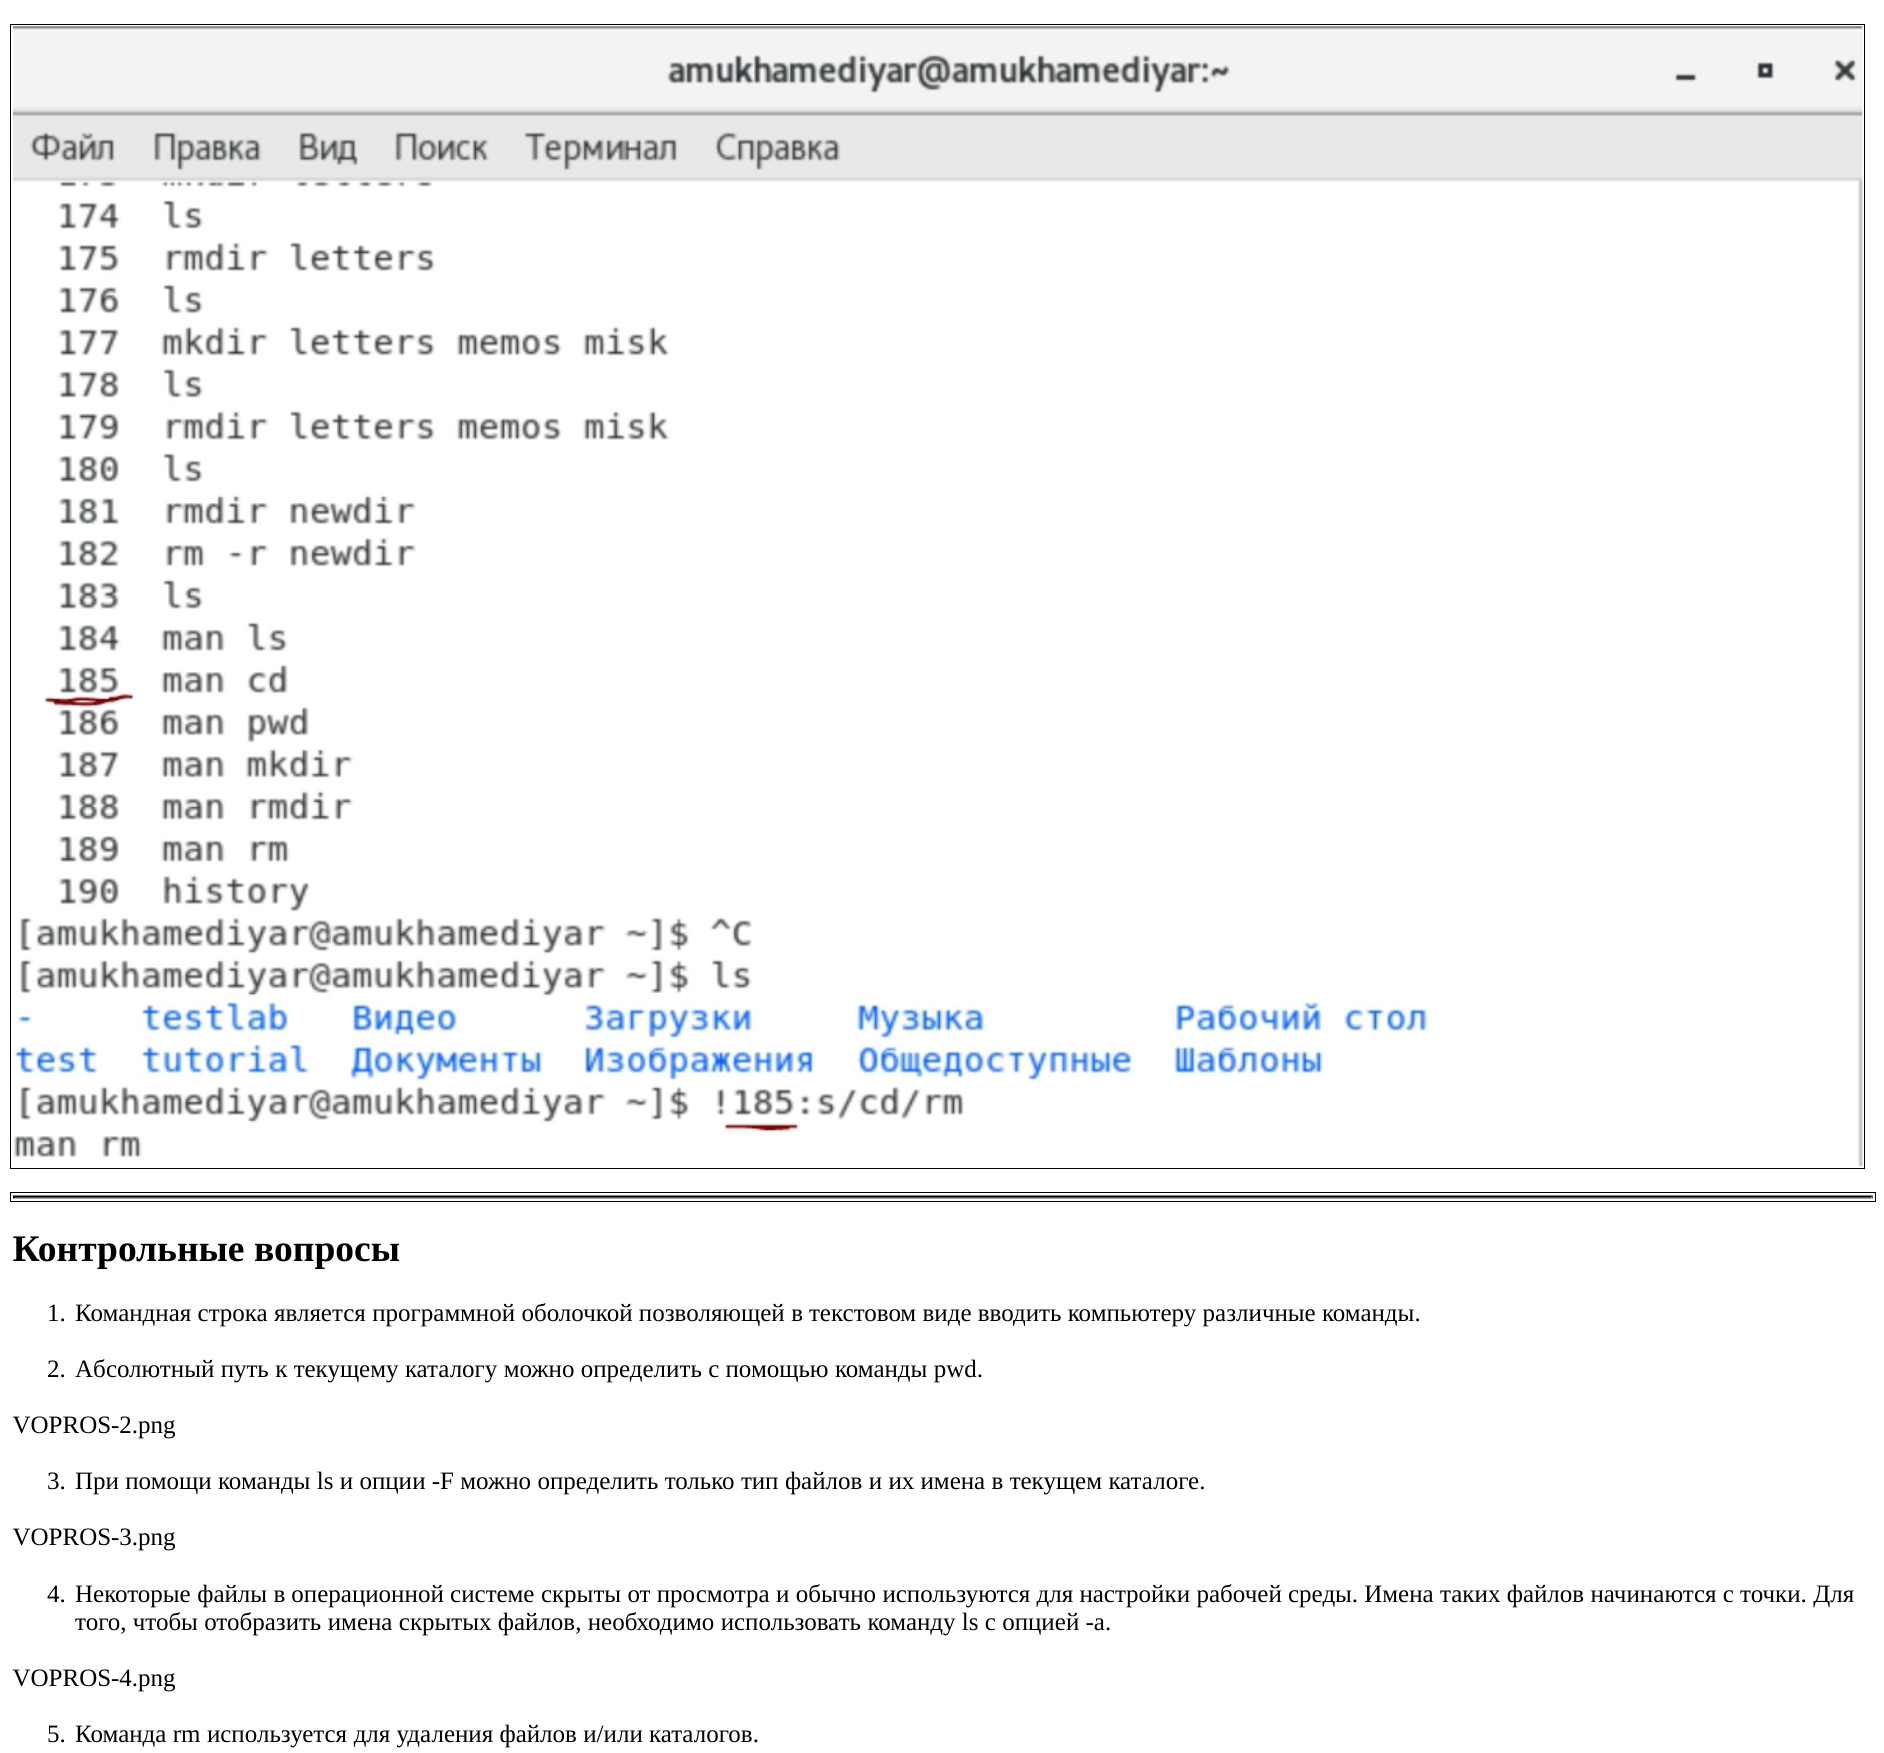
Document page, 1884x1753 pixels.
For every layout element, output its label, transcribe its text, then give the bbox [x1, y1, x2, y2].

text VOPROS-4.png [12, 1663, 1873, 1692]
text VOPROS-2.png [12, 1411, 1873, 1439]
text VOPROS-3.png [12, 1523, 1873, 1552]
text 2. Aбсолютный путь к текущему каталогу можно определить с помощью команды pwd. [47, 1354, 1873, 1383]
text 1. Командная строка является программной оболочкой позволяющей в текстовом виде вводить компьютеру различные команды. [47, 1298, 1873, 1327]
picture [11, 25, 1864, 1168]
text 5. Команда rm используется для удаления файлов и/или каталогов. [47, 1719, 1873, 1748]
text 3. При помощи команды ls и опции -F можно определить только тип файлов и их имена в текущем каталоге. [47, 1467, 1873, 1495]
text Контрольные вопросы [12, 1227, 1873, 1270]
text 4. Некоторые файлы в операционной системе скрыты от просмотра и обычно используются для настройки рабочей среды. Имена таких файлов начинаются с точки. Для того, чтобы отобразить имена скрытых файлов, необходимо использовать команду ls с опцией -a. [47, 1579, 1873, 1636]
picture [11, 1193, 1875, 1201]
